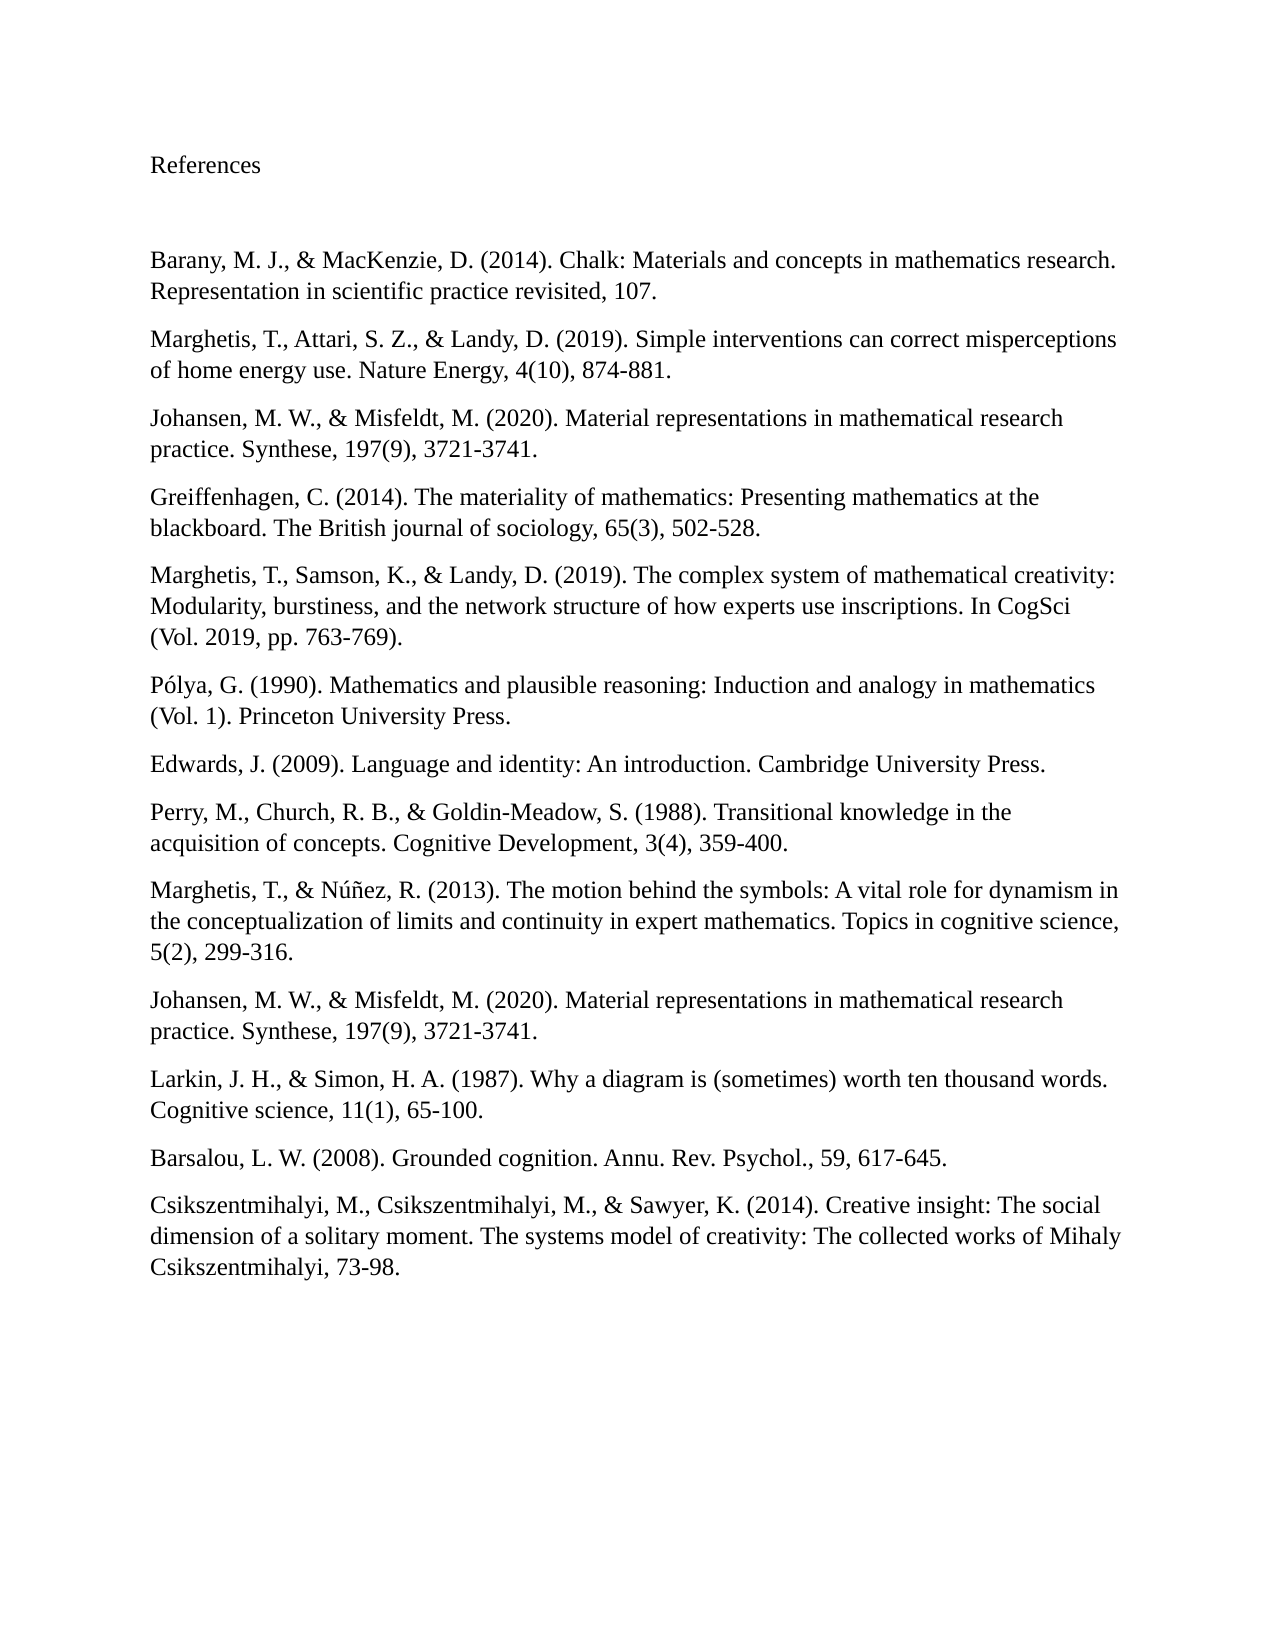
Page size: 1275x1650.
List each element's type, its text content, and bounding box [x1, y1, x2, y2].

text Marghetis, T., Attari, S. Z., & Landy, D. (2019). Simple interventions can correct misperceptions of home energy use. Nature Energy, 4(10), 874-881. [150, 324, 1125, 384]
text Perry, M., Church, R. B., & Goldin-Meadow, S. (1988). Transitional knowledge in the acquisition of concepts. Cognitive Development, 3(4), 359-400. [150, 797, 1125, 856]
text Johansen, M. W., & Misfeldt, M. (2020). Material representations in mathematical research practice. Synthese, 197(9), 3721-3741. [150, 985, 1125, 1045]
text Johansen, M. W., & Misfeldt, M. (2020). Material representations in mathematical research practice. Synthese, 197(9), 3721-3741. [150, 403, 1125, 463]
text Marghetis, T., & Núñez, R. (2013). The motion behind the symbols: A vital role for dynamism in the conceptualization of limits and continuity in expert mathematics. Topics in cognitive science, 5(2), 299-316. [150, 875, 1125, 966]
text Edwards, J. (2009). Language and identity: An introduction. Cambridge University Press. [150, 749, 1125, 778]
text Barsalou, L. W. (2008). Grounded cognition. Annu. Rev. Psychol., 59, 617-645. [150, 1143, 1125, 1171]
text Marghetis, T., Samson, K., & Landy, D. (2019). The complex system of mathematical creativity: Modularity, burstiness, and the network structure of how experts use inscriptions. In CogSci (Vol. 2019, pp. 763-769). [150, 560, 1125, 651]
text Pólya, G. (1990). Mathematics and plausible reasoning: Induction and analogy in mathematics (Vol. 1). Princeton University Press. [150, 670, 1125, 730]
text Greiffenhagen, C. (2014). The materiality of mathematics: Presenting mathematics at the blackboard. The British journal of sociology, 65(3), 502-528. [150, 482, 1125, 541]
text Csikszentmihalyi, M., Csikszentmihalyi, M., & Sawyer, K. (2014). Creative insight: The social dimension of a solitary moment. The systems model of creativity: The collected works of Mihaly Csikszentmihalyi, 73-98. [150, 1190, 1125, 1281]
text Barany, M. J., & MacKenzie, D. (2014). Chalk: Materials and concepts in mathematics research. Representation in scientific practice revisited, 107. [150, 245, 1125, 305]
text References [150, 150, 1125, 179]
text Larkin, J. H., & Simon, H. A. (1987). Why a diagram is (sometimes) worth ten thousand words. Cognitive science, 11(1), 65-100. [150, 1064, 1125, 1124]
